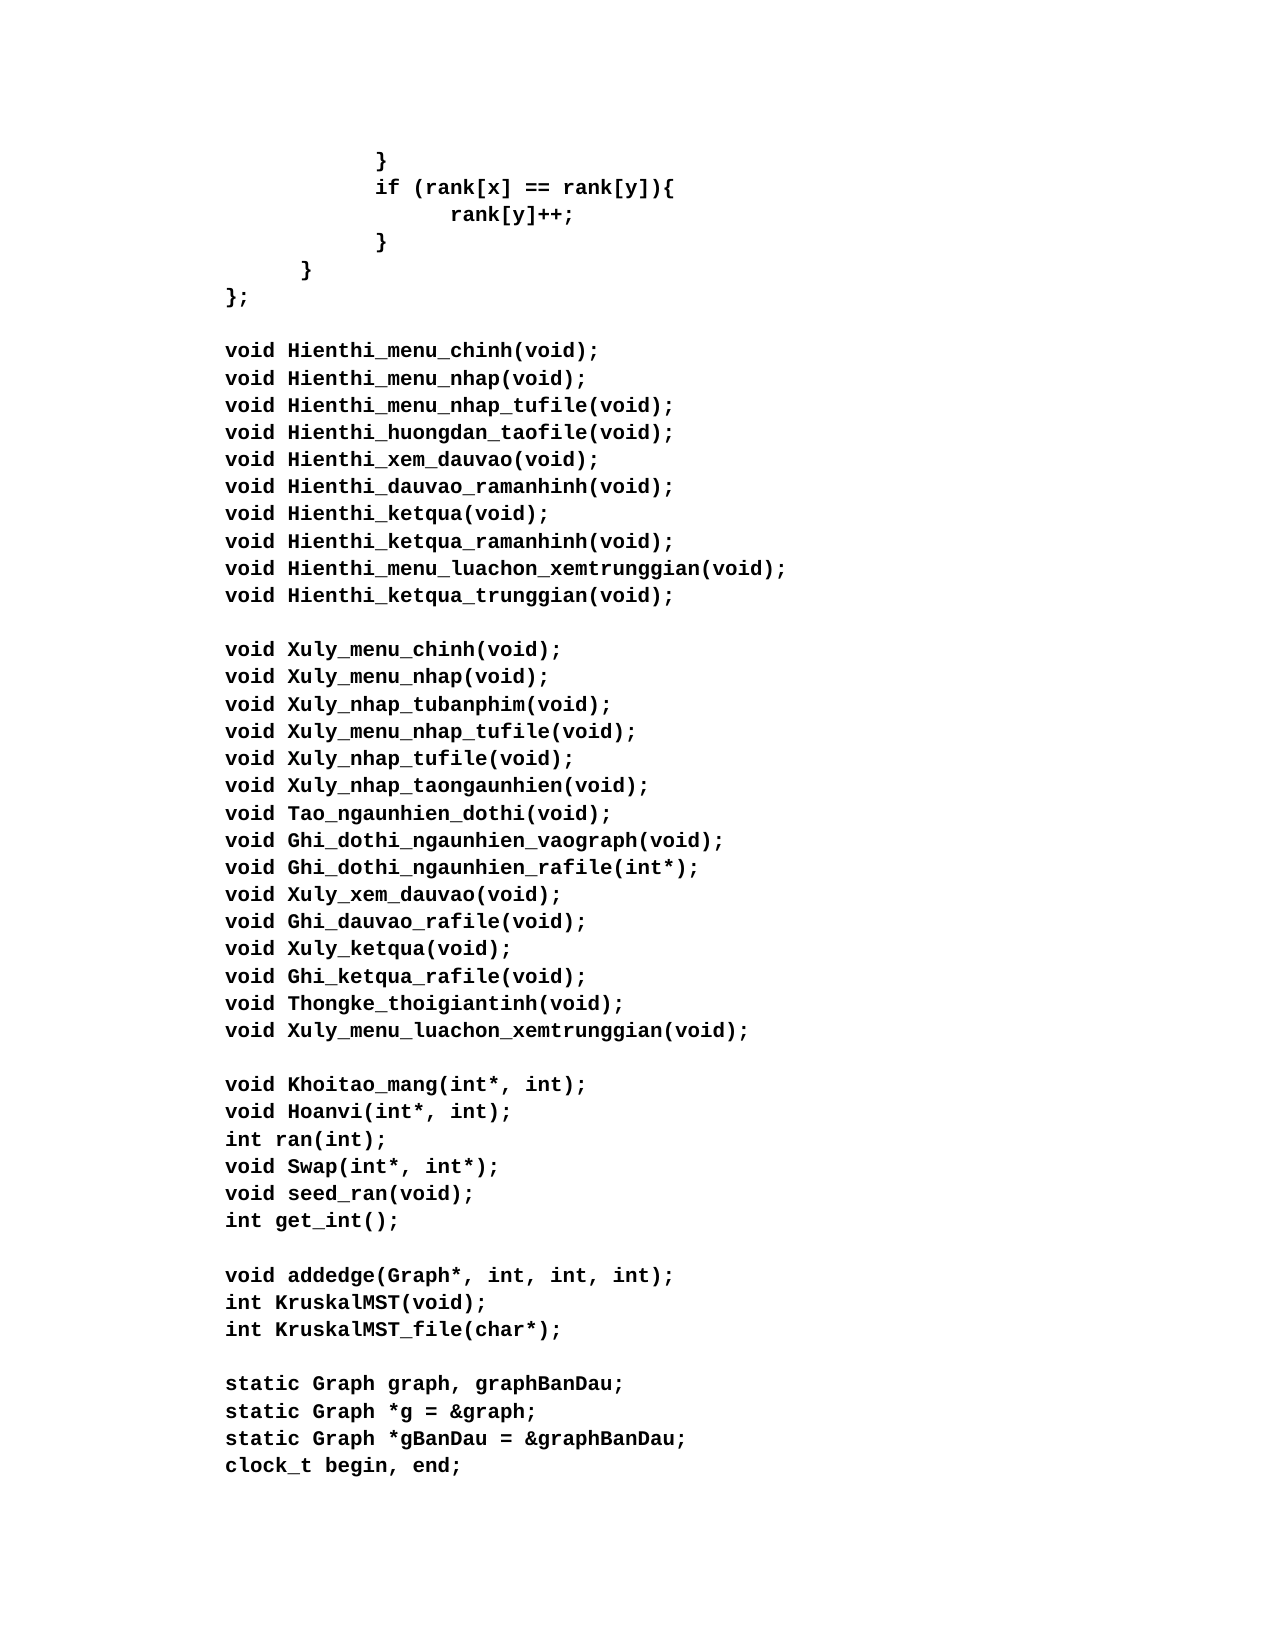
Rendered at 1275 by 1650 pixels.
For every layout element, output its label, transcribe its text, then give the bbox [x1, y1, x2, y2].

list void Hienthi_ketqua_ramanhinh(void); [225, 531, 1125, 554]
list void Swap(int*, int*); [225, 1156, 1125, 1179]
list int ran(int); [225, 1129, 1125, 1152]
list }; [225, 286, 1125, 309]
list void addedge(Graph*, int, int, int); [225, 1265, 1125, 1288]
list void Ghi_dothi_ngaunhien_vaograph(void); [225, 830, 1125, 853]
list void Hienthi_menu_chinh(void); [225, 340, 1125, 364]
list int KruskalMST(void); [225, 1292, 1125, 1316]
list } [225, 150, 1125, 174]
list void Xuly_ketqua(void); [225, 938, 1125, 962]
list int get_int(); [225, 1210, 1125, 1234]
list void Ghi_dothi_ngaunhien_rafile(int*); [225, 857, 1125, 881]
list static Graph graph, graphBanDau; [225, 1373, 1125, 1397]
list void Hoanvi(int*, int); [225, 1102, 1125, 1125]
list void Thongke_thoigiantinh(void); [225, 993, 1125, 1016]
list void Xuly_xem_dauvao(void); [225, 884, 1125, 908]
list clock_t begin, end; [225, 1455, 1125, 1479]
list static Graph *g = &graph; [225, 1401, 1125, 1424]
list } [225, 232, 1125, 255]
list void seed_ran(void); [225, 1183, 1125, 1207]
list void Hienthi_menu_nhap(void); [225, 367, 1125, 391]
list void Xuly_menu_nhap_tufile(void); [225, 721, 1125, 744]
list void Hienthi_huongdan_taofile(void); [225, 422, 1125, 446]
list void Hienthi_menu_nhap_tufile(void); [225, 395, 1125, 418]
list void Xuly_nhap_tufile(void); [225, 748, 1125, 772]
list void Hienthi_menu_luachon_xemtrunggian(void); [225, 558, 1125, 581]
list void Tao_ngaunhien_dothi(void); [225, 802, 1125, 826]
list void Xuly_menu_chinh(void); [225, 639, 1125, 663]
list if (rank[x] == rank[y]){ [225, 177, 1125, 201]
list void Xuly_menu_nhap(void); [225, 667, 1125, 690]
list void Xuly_nhap_tubanphim(void); [225, 694, 1125, 717]
list void Hienthi_ketqua(void); [225, 503, 1125, 527]
list void Khoitao_mang(int*, int); [225, 1074, 1125, 1098]
list void Ghi_ketqua_rafile(void); [225, 966, 1125, 989]
list void Ghi_dauvao_rafile(void); [225, 911, 1125, 935]
list void Hienthi_xem_dauvao(void); [225, 449, 1125, 473]
list rank[y]++; [225, 204, 1125, 228]
list int KruskalMST_file(char*); [225, 1319, 1125, 1343]
list } [225, 259, 1125, 282]
list static Graph *gBanDau = &graphBanDau; [225, 1428, 1125, 1451]
list void Xuly_nhap_taongaunhien(void); [225, 775, 1125, 799]
list void Hienthi_ketqua_trunggian(void); [225, 585, 1125, 609]
list void Xuly_menu_luachon_xemtrunggian(void); [225, 1020, 1125, 1044]
list void Hienthi_dauvao_ramanhinh(void); [225, 476, 1125, 500]
